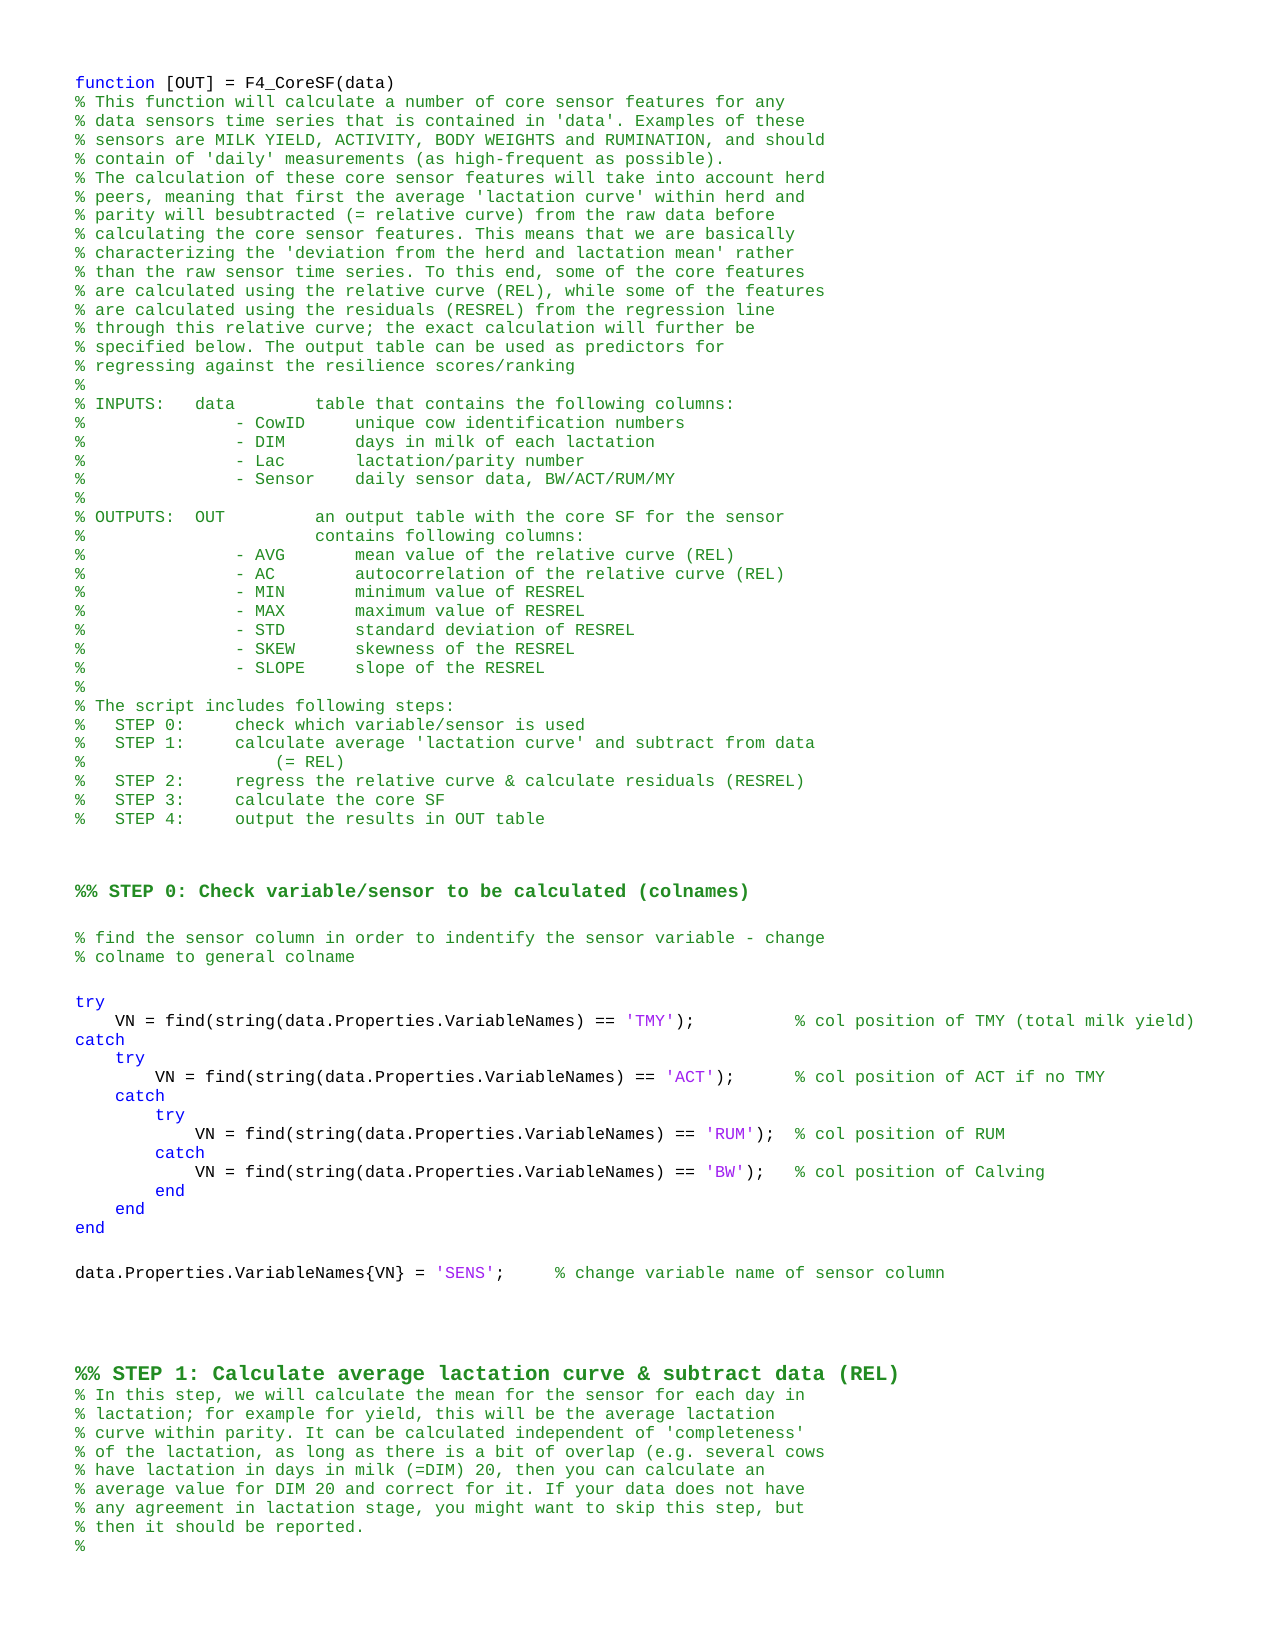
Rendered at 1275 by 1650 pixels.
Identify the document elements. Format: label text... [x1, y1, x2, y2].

text % - AVG mean value of the relative curve (REL) [75, 546, 1200, 565]
text % - AC autocorrelation of the relative curve (REL) [75, 565, 1200, 584]
text catch [75, 1031, 1200, 1050]
text VN = find(string(data.Properties.VariableNames) == 'ACT'); % col position of ACT if no TMY [75, 1069, 1200, 1088]
text end [75, 1201, 1200, 1220]
text end [75, 1182, 1200, 1201]
text try [75, 993, 1200, 1012]
text % [75, 490, 1200, 509]
text VN = find(string(data.Properties.VariableNames) == 'TMY'); % col position of TMY (total milk yield) [75, 1012, 1200, 1031]
text % [75, 678, 1200, 697]
text % regressing against the resilience scores/ranking [75, 358, 1200, 377]
text % characterizing the 'deviation from the herd and lactation mean' rather [75, 245, 1200, 263]
text % then it should be reported. [75, 1518, 1200, 1537]
text % calculating the core sensor features. This means that we are basically [75, 226, 1200, 245]
text % - Lac lactation/parity number [75, 452, 1200, 471]
text % - MAX maximum value of RESREL [75, 603, 1200, 622]
text % - DIM days in milk of each lactation [75, 433, 1200, 452]
text % The script includes following steps: [75, 697, 1200, 716]
text %% STEP 0: Check variable/sensor to be calculated (colnames) [75, 882, 1200, 903]
text %% STEP 1: Calculate average lactation curve & subtract data (REL) [75, 1363, 1200, 1387]
text % - SKEW skewness of the RESREL [75, 641, 1200, 659]
text catch [75, 1088, 1200, 1107]
text % contains following columns: [75, 527, 1200, 546]
text % [75, 1537, 1200, 1556]
text % STEP 2: regress the relative curve & calculate residuals (RESREL) [75, 773, 1200, 791]
text % OUTPUTS: OUT an output table with the core SF for the sensor [75, 509, 1200, 527]
text % find the sensor column in order to indentify the sensor variable - change [75, 929, 1200, 948]
text VN = find(string(data.Properties.VariableNames) == 'BW'); % col position of Calving [75, 1163, 1200, 1182]
text % of the lactation, as long as there is a bit of overlap (e.g. several cows [75, 1443, 1200, 1462]
text % - SLOPE slope of the RESREL [75, 659, 1200, 678]
text % STEP 4: output the results in OUT table [75, 810, 1200, 829]
text % through this relative curve; the exact calculation will further be [75, 320, 1200, 339]
text % are calculated using the residuals (RESREL) from the regression line [75, 301, 1200, 320]
text % contain of 'daily' measurements (as high-frequent as possible). [75, 150, 1200, 169]
text % - CowID unique cow identification numbers [75, 414, 1200, 433]
text % colname to general colname [75, 948, 1200, 967]
text try [75, 1050, 1200, 1069]
text % average value for DIM 20 and correct for it. If your data does not have [75, 1481, 1200, 1500]
text % INPUTS: data table that contains the following columns: [75, 396, 1200, 414]
text % - STD standard deviation of RESREL [75, 622, 1200, 641]
text VN = find(string(data.Properties.VariableNames) == 'RUM'); % col position of RUM [75, 1126, 1200, 1144]
text % The calculation of these core sensor features will take into account herd [75, 169, 1200, 188]
text % specified below. The output table can be used as predictors for [75, 339, 1200, 358]
text % - Sensor daily sensor data, BW/ACT/RUM/MY [75, 471, 1200, 490]
text % STEP 0: check which variable/sensor is used [75, 716, 1200, 735]
text % peers, meaning that first the average 'lactation curve' within herd and [75, 188, 1200, 207]
text catch [75, 1144, 1200, 1163]
text % STEP 3: calculate the core SF [75, 791, 1200, 810]
text % - MIN minimum value of RESREL [75, 584, 1200, 603]
text end [75, 1220, 1200, 1239]
text % (= REL) [75, 754, 1200, 773]
text % any agreement in lactation stage, you might want to skip this step, but [75, 1500, 1200, 1518]
text % lactation; for example for yield, this will be the average lactation [75, 1405, 1200, 1424]
text % curve within parity. It can be calculated independent of 'completeness' [75, 1424, 1200, 1443]
text % In this step, we will calculate the mean for the sensor for each day in [75, 1387, 1200, 1405]
text % sensors are MILK YIELD, ACTIVITY, BODY WEIGHTS and RUMINATION, and should [75, 132, 1200, 150]
text % parity will besubtracted (= relative curve) from the raw data before [75, 207, 1200, 226]
text % data sensors time series that is contained in 'data'. Examples of these [75, 113, 1200, 132]
text % This function will calculate a number of core sensor features for any [75, 94, 1200, 113]
text % [75, 377, 1200, 396]
text % STEP 1: calculate average 'lactation curve' and subtract from data [75, 735, 1200, 754]
text % have lactation in days in milk (=DIM) 20, then you can calculate an [75, 1462, 1200, 1481]
text % are calculated using the relative curve (REL), while some of the features [75, 282, 1200, 301]
text data.Properties.VariableNames{VN} = 'SENS'; % change variable name of sensor column [75, 1265, 1200, 1284]
text try [75, 1107, 1200, 1126]
text % than the raw sensor time series. To this end, some of the core features [75, 263, 1200, 282]
text function [OUT] = F4_CoreSF(data) [75, 75, 1200, 94]
